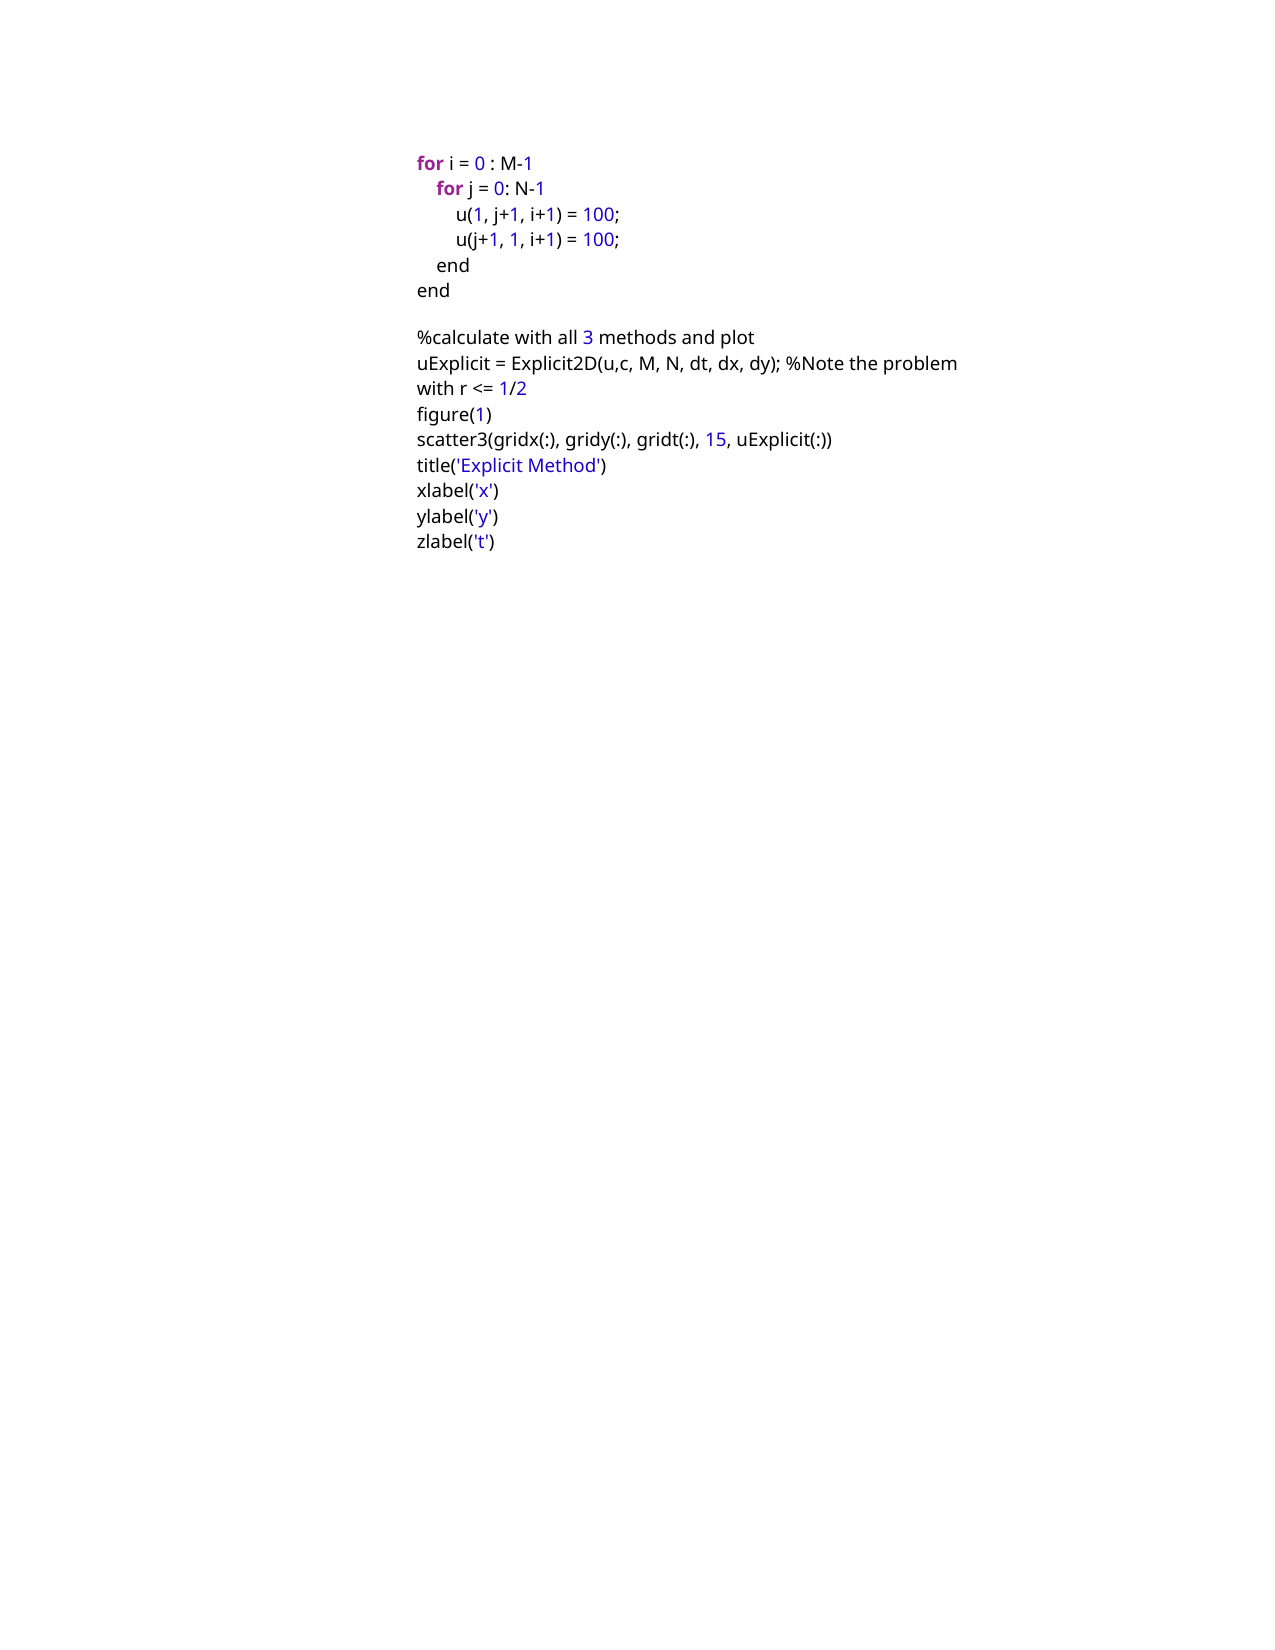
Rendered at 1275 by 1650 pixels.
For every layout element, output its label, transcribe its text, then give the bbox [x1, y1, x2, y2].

text xlabel('x') [417, 478, 975, 503]
text zlabel('t') [417, 529, 975, 554]
text end [417, 252, 975, 278]
text title('Explicit Method') [417, 452, 975, 478]
text u(j+1, 1, i+1) = 100; [417, 227, 975, 252]
text ylabel('y') [417, 503, 975, 529]
text end [417, 278, 975, 303]
text uExplicit = Explicit2D(u,c, M, N, dt, dx, dy); %Note the problem with r <= 1/2 [417, 350, 975, 401]
text figure(1) [417, 401, 975, 427]
text %calculate with all 3 methods and plot [417, 325, 975, 350]
text for i = 0 : M-1 [417, 150, 975, 176]
text scatter3(gridx(:), gridy(:), gridt(:), 15, uExplicit(:)) [417, 427, 975, 452]
text u(1, j+1, i+1) = 100; [417, 201, 975, 227]
text for j = 0: N-1 [417, 176, 975, 201]
